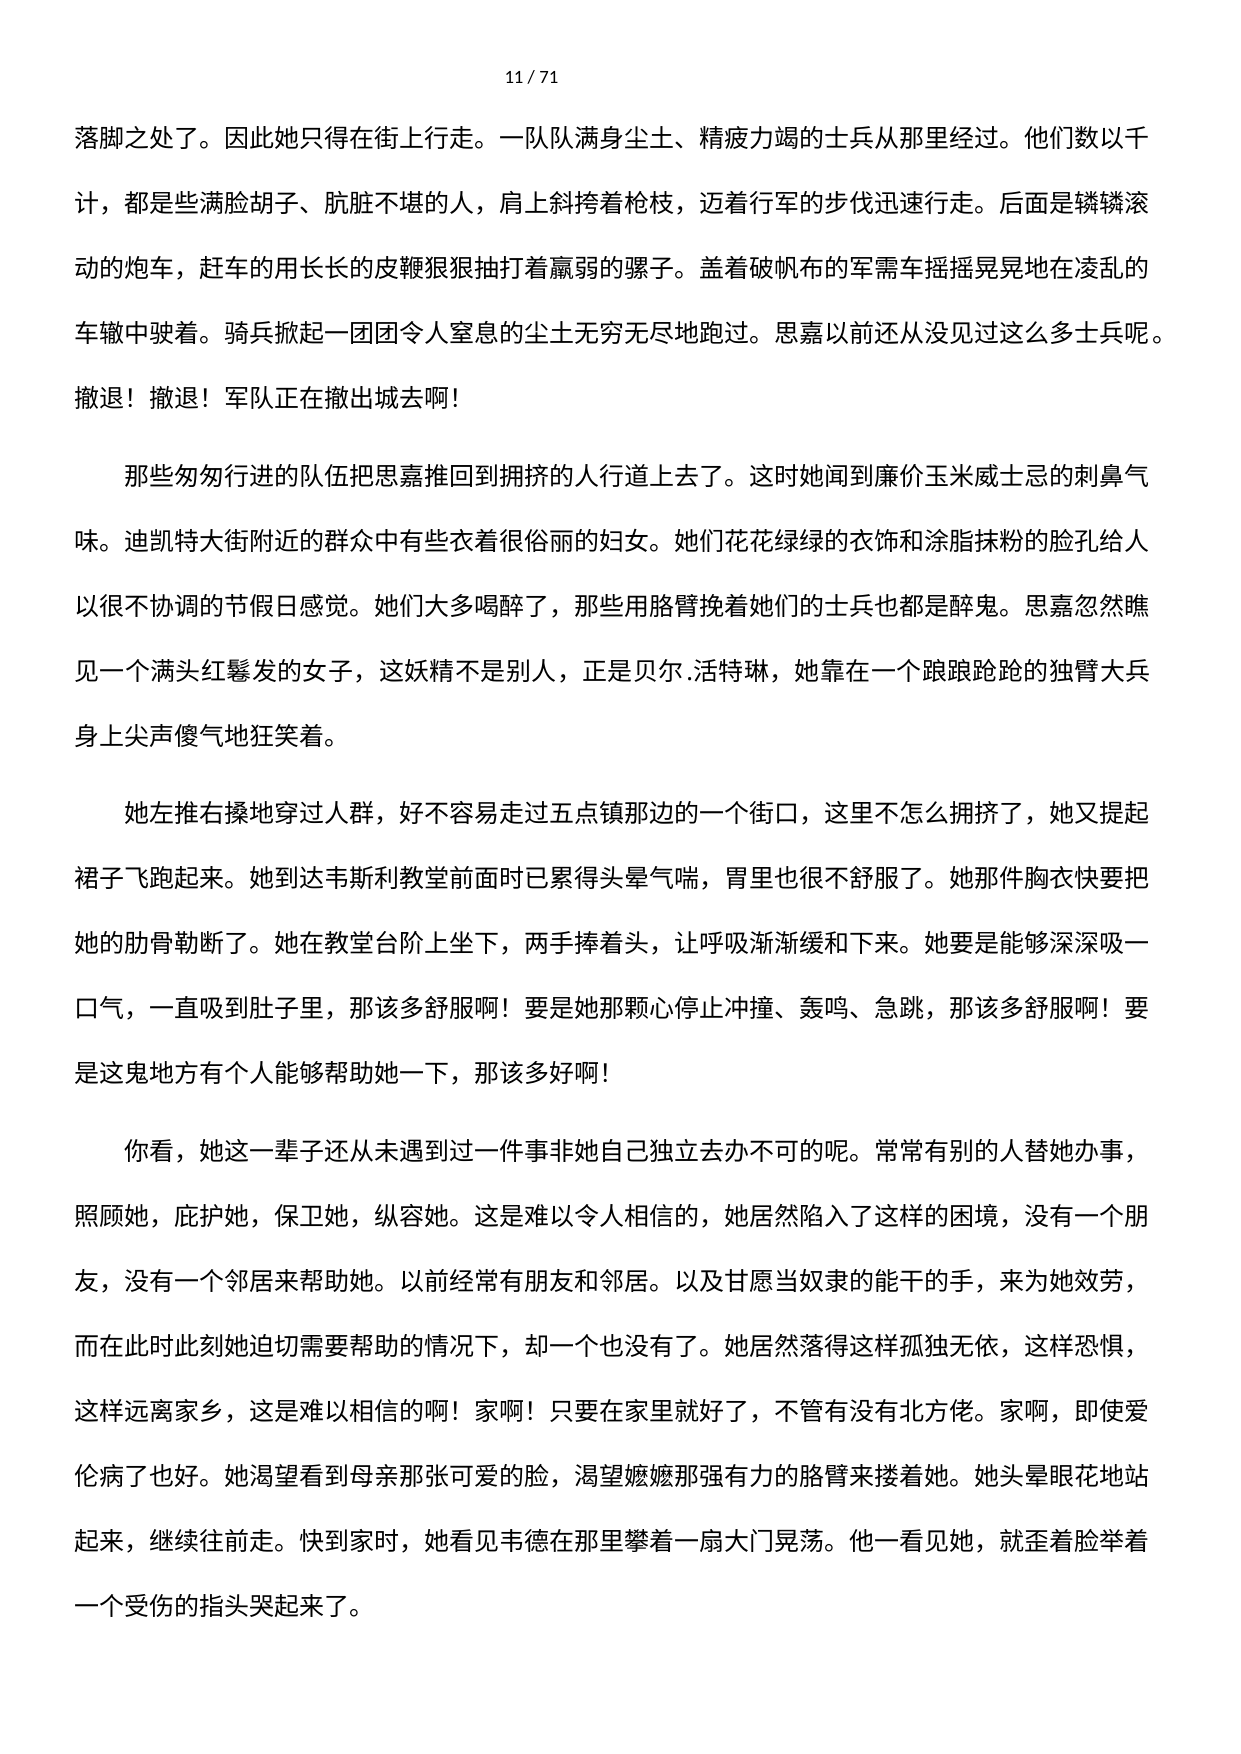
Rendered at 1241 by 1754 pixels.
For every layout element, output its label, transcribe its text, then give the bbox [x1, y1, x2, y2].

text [74, 104, 1152, 429]
text 你看，她这一辈子还从未遇到过一件事非她自己独立去办不可的呢。常常有别的人替她办事，照顾她，庇护她，保卫她，纵容她。这是难以令人相信的，她居然陷入了这样的困境，没有一个朋友，没有一个邻居来帮助她。以前经常有朋友和邻居。以及甘愿当奴隶的能干的手，来为她效劳，而在此时此刻她迫切需要帮助的情况下，却一个也没有了。她居然落得这样孤独无依，这样恐惧，这样远离家乡，这是难以相信的啊！家啊！只要在家里就好了，不管有没有北方佬。家啊，即使爱伦病了也好。她渴望看到母亲那张可爱的脸，渴望嬷嬷那强有力的胳臂来搂着她。她头晕眼花地站起来，继续往前走。快到家时，她看见韦德在那里攀着一扇大门晃荡。他一看见她，就歪着脸举着一个受伤的指头哭起来了。 [74, 1117, 1152, 1637]
text 那些匆匆行进的队伍把思嘉推回到拥挤的人行道上去了。这时她闻到廉价玉米威士忌的刺鼻气味。迪凯特大街附近的群众中有些衣着很俗丽的妇女。她们花花绿绿的衣饰和涂脂抹粉的脸孔给人以很不协调的节假日感觉。她们大多喝醉了，那些用胳臂挽着她们的士兵也都是醉鬼。思嘉忽然瞧见一个满头红鬈发的女子，这妖精不是别人，正是贝尔.活特琳，她靠在一个踉踉跄跄的独臂大兵身上尖声傻气地狂笑着。 [74, 442, 1152, 767]
text 她左推右搡地穿过人群，好不容易走过五点镇那边的一个街口，这里不怎么拥挤了，她又提起裙子飞跑起来。她到达韦斯利教堂前面时已累得头晕气喘，胃里也很不舒服了。她那件胸衣快要把她的肋骨勒断了。她在教堂台阶上坐下，两手捧着头，让呼吸渐渐缓和下来。她要是能够深深吸一口气，一直吸到肚子里，那该多舒服啊！要是她那颗心停止冲撞、轰鸣、急跳，那该多舒服啊！要是这鬼地方有个人能够帮助她一下，那该多好啊！ [74, 779, 1152, 1104]
